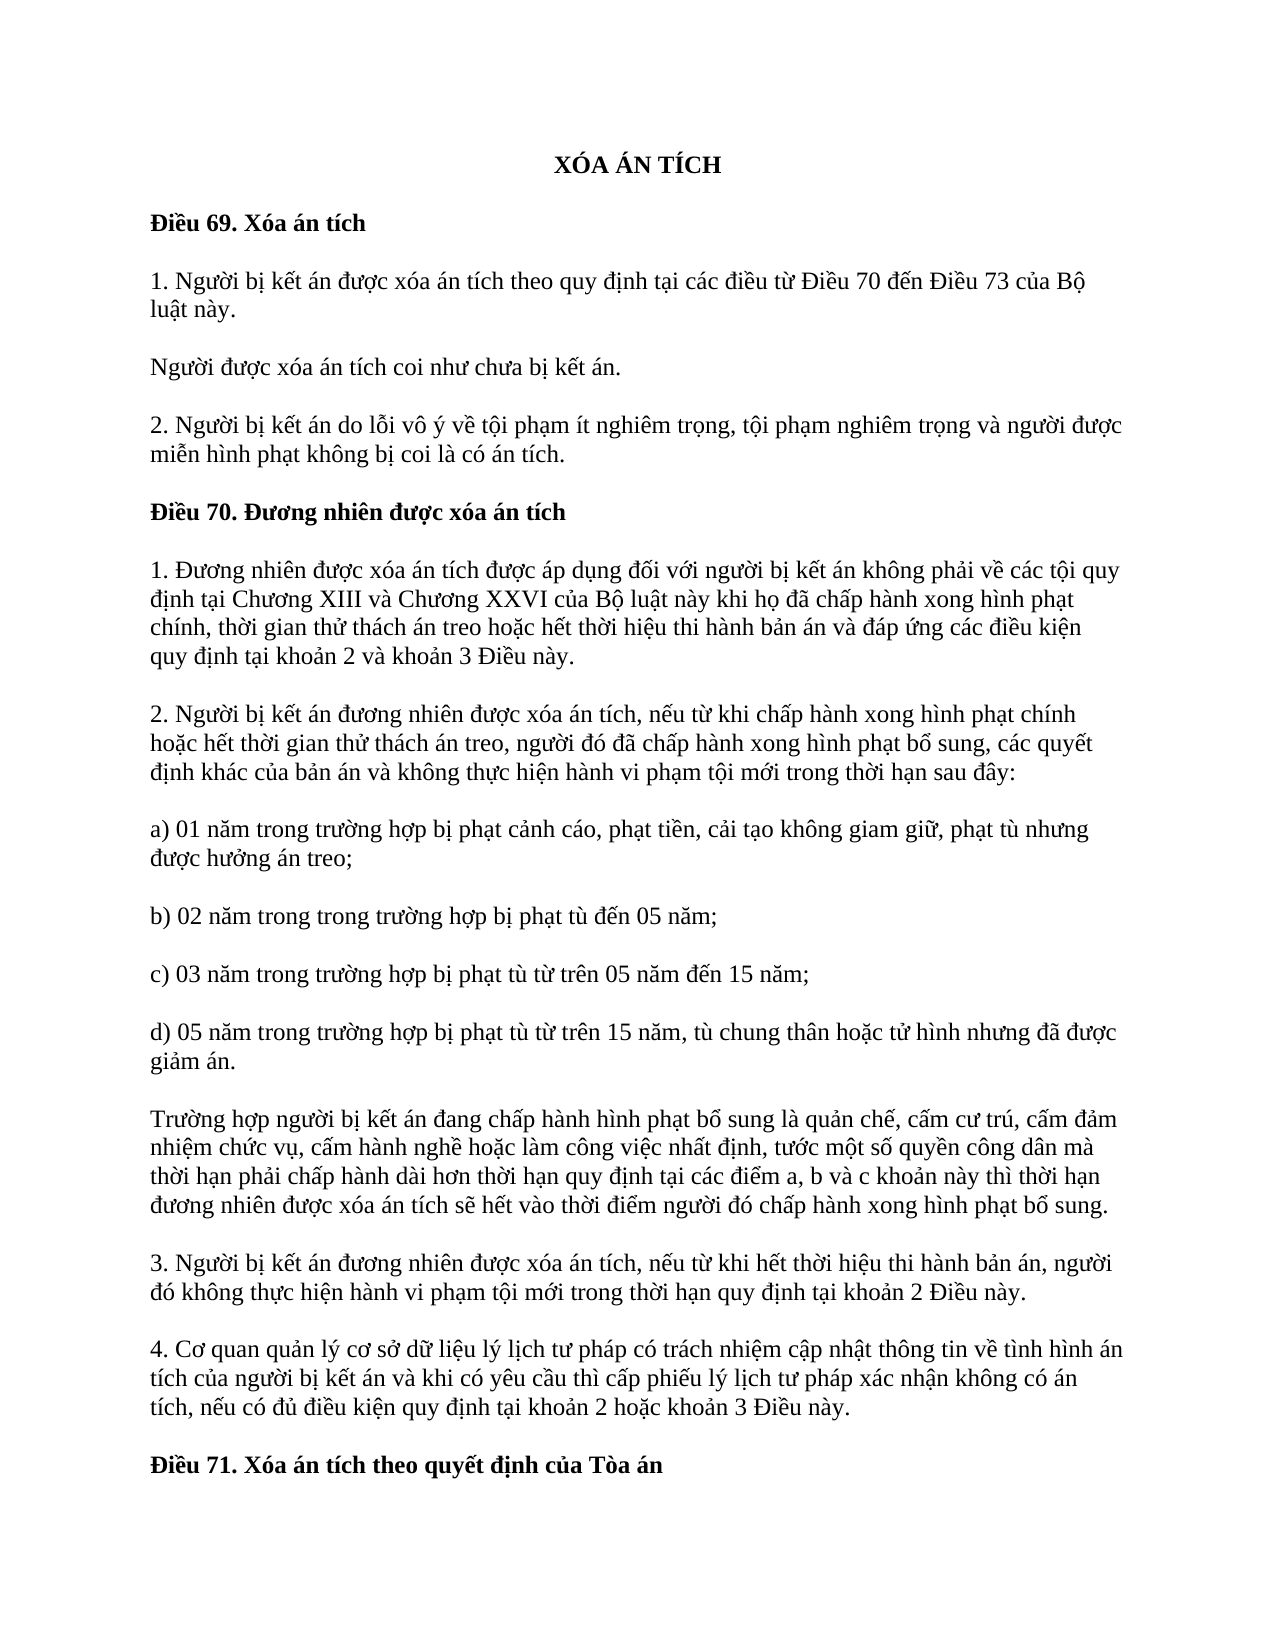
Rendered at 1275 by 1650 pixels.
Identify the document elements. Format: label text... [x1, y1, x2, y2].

text b) 02 năm trong trong trường hợp bị phạt tù đến 05 năm; [150, 901, 1125, 930]
text Trường hợp người bị kết án đang chấp hành hình phạt bổ sung là quản chế, cấm cư trú, cấm đảm nhiệm chức vụ, cấm hành nghề hoặc làm công việc nhất định, tước một số quyền công dân mà thời hạn phải chấp hành dài hơn thời hạn quy định tại các điểm a, b và c khoản này thì thời hạn đương nhiên được xóa án tích sẽ hết vào thời điểm người đó chấp hành xong hình phạt bổ sung. [150, 1104, 1125, 1219]
text 2. Người bị kết án do lỗi vô ý về tội phạm ít nghiêm trọng, tội phạm nghiêm trọng và người được miễn hình phạt không bị coi là có án tích. [150, 410, 1125, 468]
text 4. Cơ quan quản lý cơ sở dữ liệu lý lịch tư pháp có trách nhiệm cập nhật thông tin về tình hình án tích của người bị kết án và khi có yêu cầu thì cấp phiếu lý lịch tư pháp xác nhận không có án tích, nếu có đủ điều kiện quy định tại khoản 2 hoặc khoản 3 Điều này. [150, 1334, 1125, 1421]
text Người được xóa án tích coi như chưa bị kết án. [150, 352, 1125, 381]
text c) 03 năm trong trường hợp bị phạt tù từ trên 05 năm đến 15 năm; [150, 959, 1125, 988]
text Điều 71. Xóa án tích theo quyết định của Tòa án [150, 1450, 1125, 1479]
text d) 05 năm trong trường hợp bị phạt tù từ trên 15 năm, tù chung thân hoặc tử hình nhưng đã được giảm án. [150, 1017, 1125, 1074]
text 3. Người bị kết án đương nhiên được xóa án tích, nếu từ khi hết thời hiệu thi hành bản án, người đó không thực hiện hành vi phạm tội mới trong thời hạn quy định tại khoản 2 Điều này. [150, 1248, 1125, 1305]
text 1. Người bị kết án được xóa án tích theo quy định tại các điều từ Điều 70 đến Điều 73 của Bộ luật này. [150, 266, 1125, 323]
text 1. Đương nhiên được xóa án tích được áp dụng đối với người bị kết án không phải về các tội quy định tại Chương XIII và Chương XXVI của Bộ luật này khi họ đã chấp hành xong hình phạt chính, thời gian thử thách án treo hoặc hết thời hiệu thi hành bản án và đáp ứng các điều kiện quy định tại khoản 2 và khoản 3 Điều này. [150, 555, 1125, 670]
text XÓA ÁN TÍCH [150, 150, 1125, 179]
text Điều 70. Đương nhiên được xóa án tích [150, 497, 1125, 526]
text 2. Người bị kết án đương nhiên được xóa án tích, nếu từ khi chấp hành xong hình phạt chính hoặc hết thời gian thử thách án treo, người đó đã chấp hành xong hình phạt bổ sung, các quyết định khác của bản án và không thực hiện hành vi phạm tội mới trong thời hạn sau đây: [150, 699, 1125, 785]
text Điều 69. Xóa án tích [150, 208, 1125, 237]
text a) 01 năm trong trường hợp bị phạt cảnh cáo, phạt tiền, cải tạo không giam giữ, phạt tù nhưng được hưởng án treo; [150, 814, 1125, 872]
